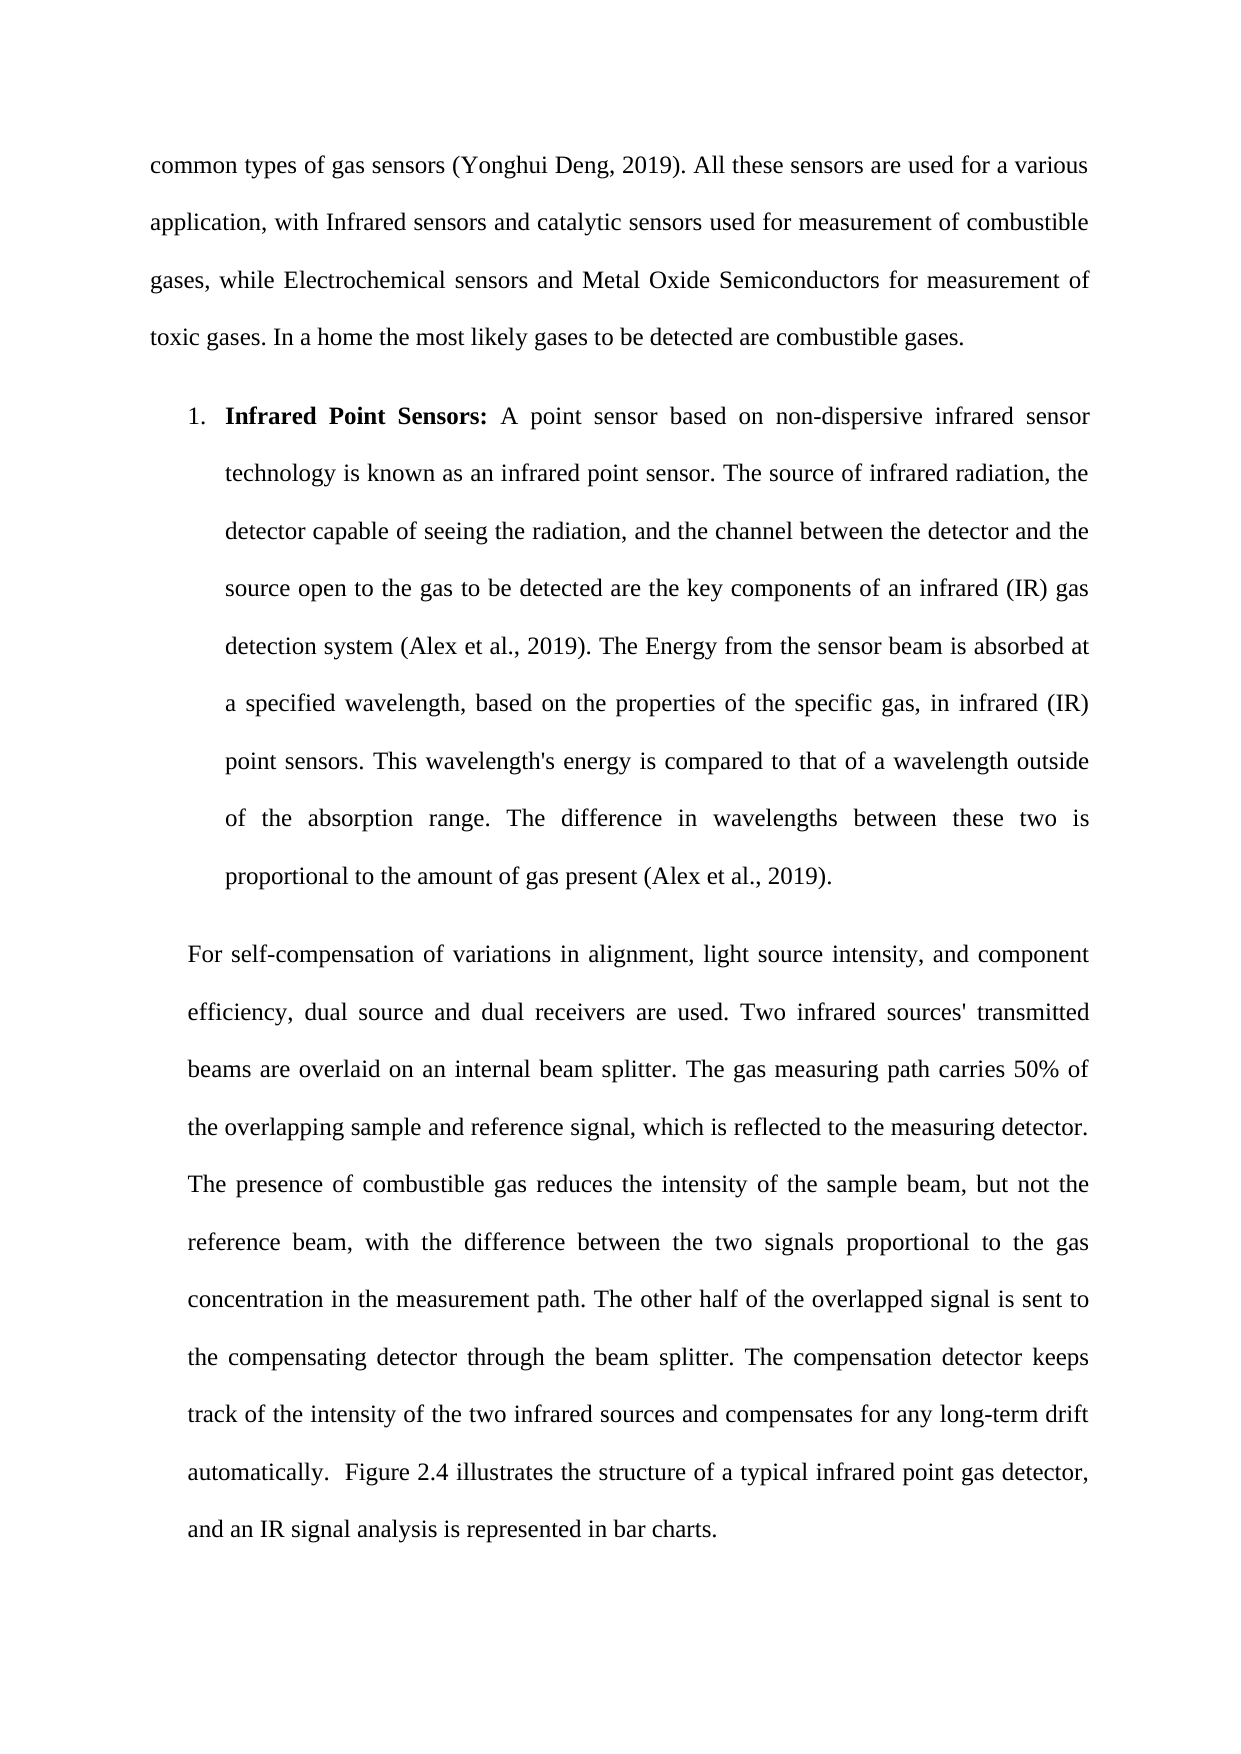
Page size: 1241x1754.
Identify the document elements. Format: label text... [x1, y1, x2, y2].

text For self-compensation of variations in alignment, light source intensity, and component efficiency, dual source and dual receivers are used. Two infrared sources' transmitted beams are overlaid on an internal beam splitter. The gas measuring path carries 50% of the overlapping sample and reference signal, which is reflected to the measuring detector. The presence of combustible gas reduces the intensity of the sample beam, but not the reference beam, with the difference between the two signals proportional to the gas concentration in the measurement path. The other half of the overlapped signal is sent to the compensating detector through the beam splitter. The compensation detector keeps track of the intensity of the two infrared sources and compensates for any long-term drift automatically. Figure 2.4 illustrates the structure of a typical infrared point gas detector, and an IR signal analysis is represented in bar charts. [187, 939, 1090, 1543]
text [150, 150, 1090, 351]
list Infrared Point Sensors: A point sensor based on non-dispersive infrared sensor technology is known as an infrared point sensor. The source of infrared radiation, the detector capable of seeing the radiation, and the channel between the detector and the source open to the gas to be detected are the key components of an infrared (IR) gas detection system (Alex et al., 2019). The Energy from the sensor beam is absorbed at a specified wavelength, based on the properties of the specific gas, in infrared (IR) point sensors. This wavelength's energy is compared to that of a wavelength outside of the absorption range. The difference in wavelengths between these two is proportional to the amount of gas present (Alex et al., 2019). [187, 401, 1090, 889]
